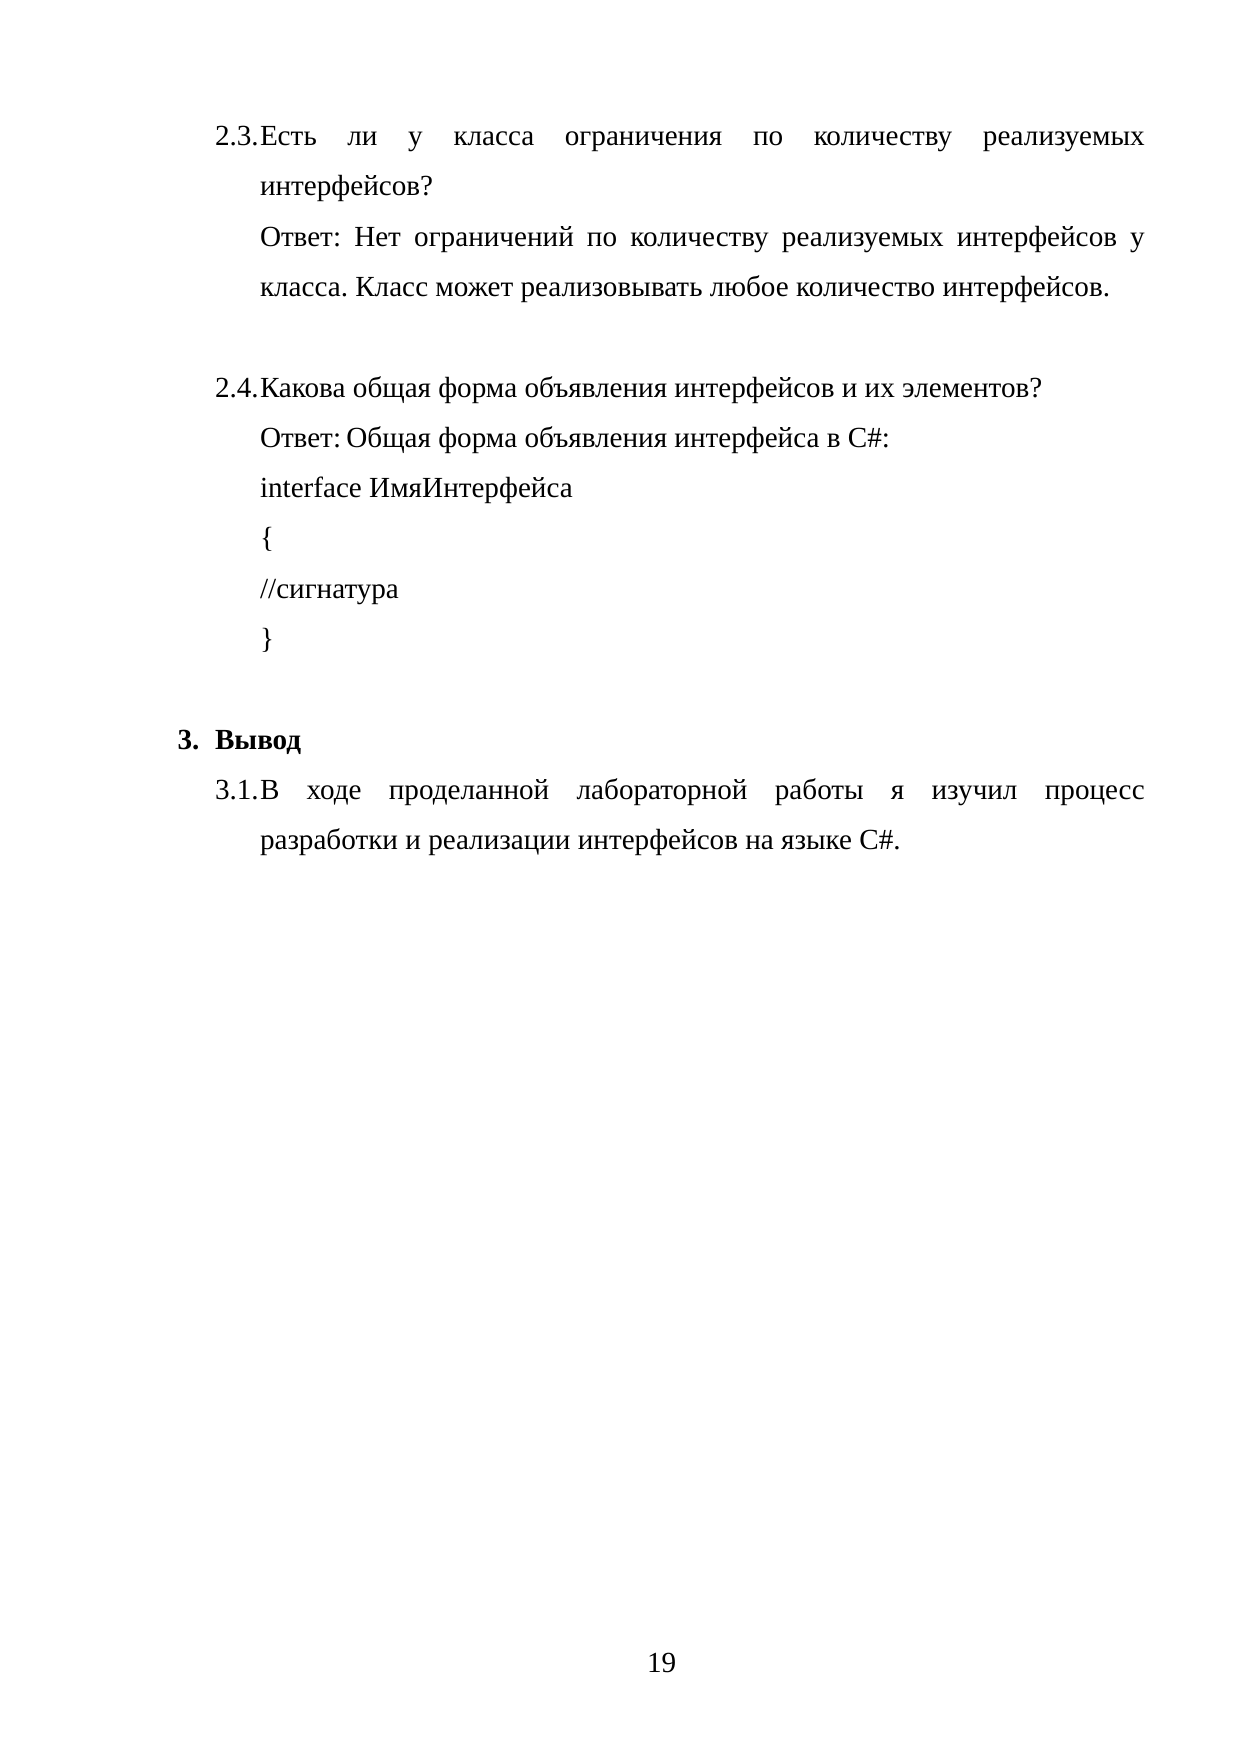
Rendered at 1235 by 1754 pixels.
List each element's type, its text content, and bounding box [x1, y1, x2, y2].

list Вывод [177, 722, 1146, 755]
list Какова общая форма объявления интерфейсов и их элементов? [215, 370, 1146, 403]
text Ответ: Нет ограничений по количеству реализуемых интерфейсов у класса. Класс может реализовывать любое количество интерфейсов. [260, 219, 1146, 303]
text } [260, 621, 1146, 655]
text { [260, 521, 1146, 554]
list Есть ли у класса ограничения по количеству реализуемых интерфейсов? [215, 118, 1146, 202]
list В ходе проделанной лабораторной работы я изучил процесс разработки и реализации интерфейсов на языке C#. [215, 772, 1146, 856]
text //сигнатура [260, 571, 1146, 604]
text interface ИмяИнтерфейса [260, 470, 1146, 504]
text Ответ: Общая форма объявления интерфейса в C#: [260, 420, 1146, 453]
